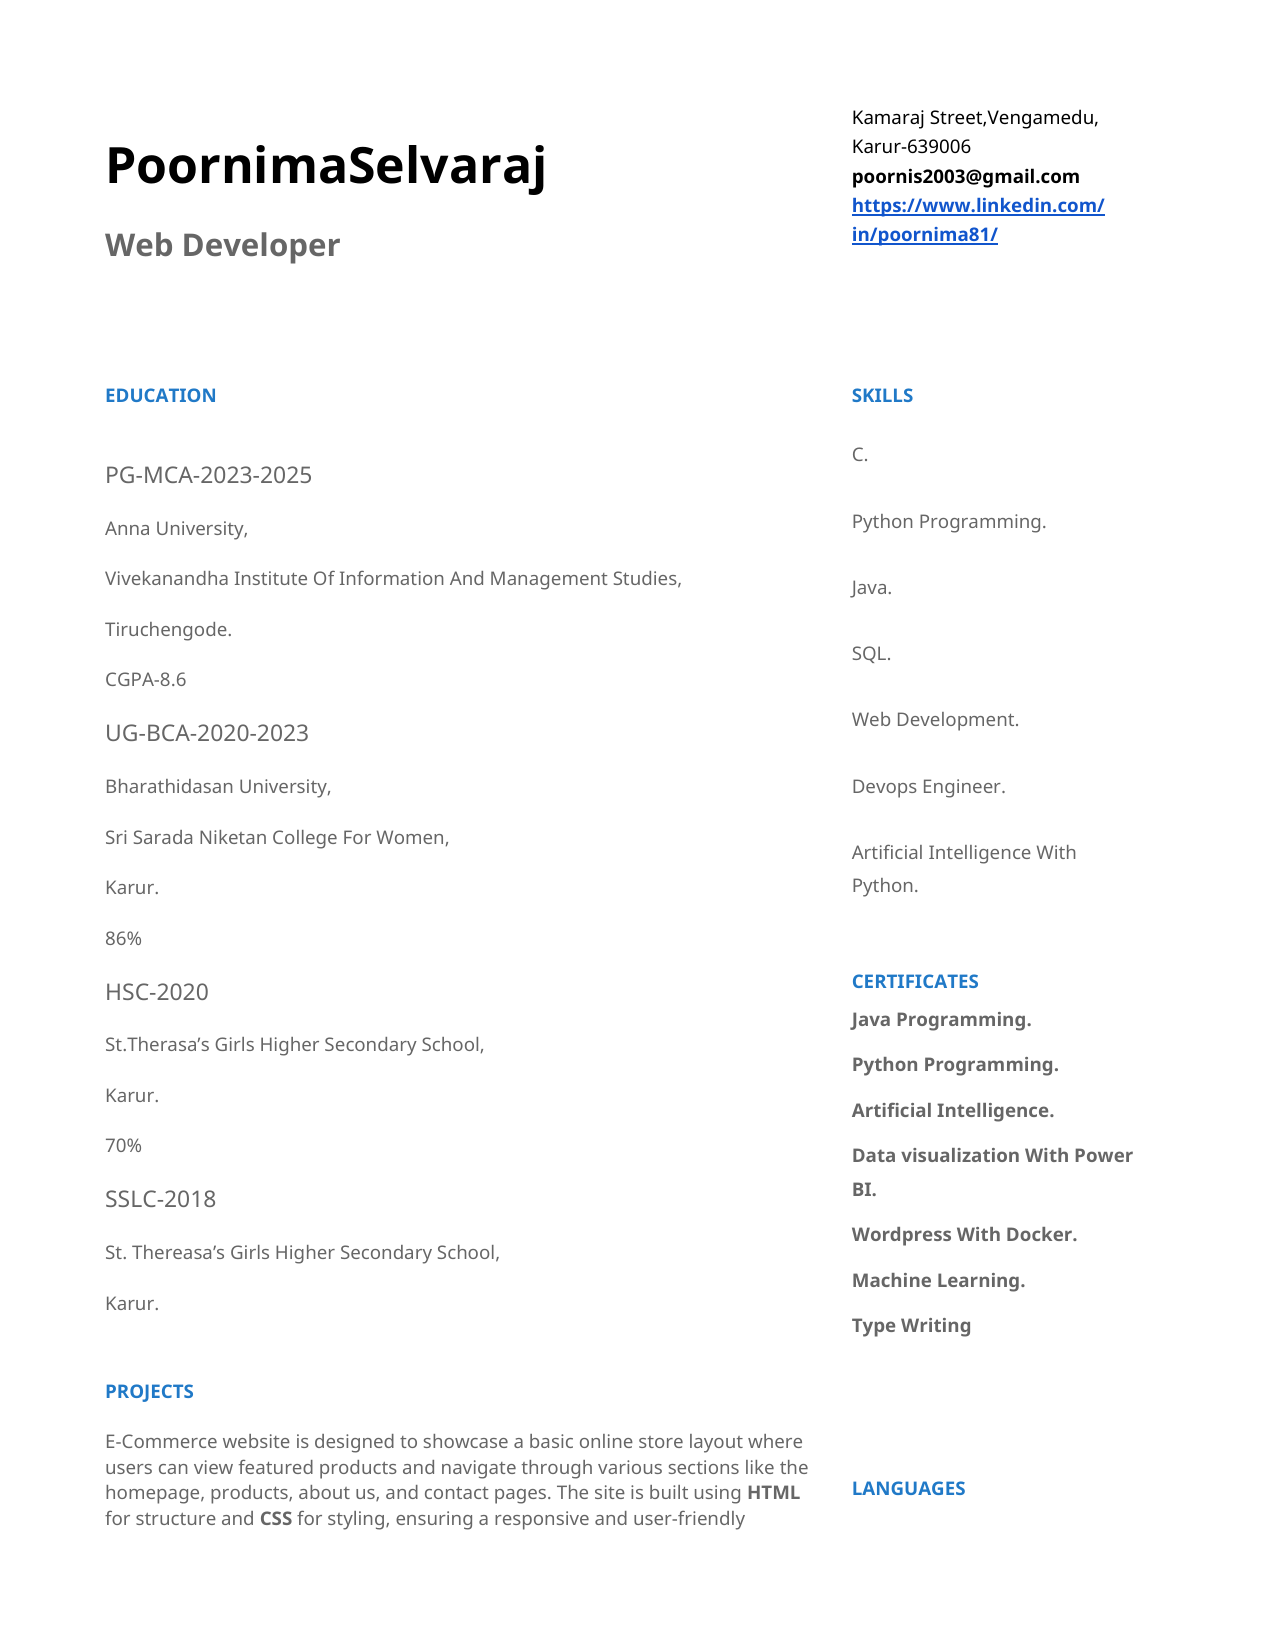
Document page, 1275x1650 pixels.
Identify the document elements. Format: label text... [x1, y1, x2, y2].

table_header Kamaraj Street,Vengamedu, Karur-639006 poornis2003@gmail.com https://www.linkedin.com/in/poornima81/ [837, 90, 1181, 305]
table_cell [837, 305, 1181, 1546]
table_header PoornimaSelvaraj Web Developer [90, 90, 837, 305]
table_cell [90, 305, 837, 1546]
